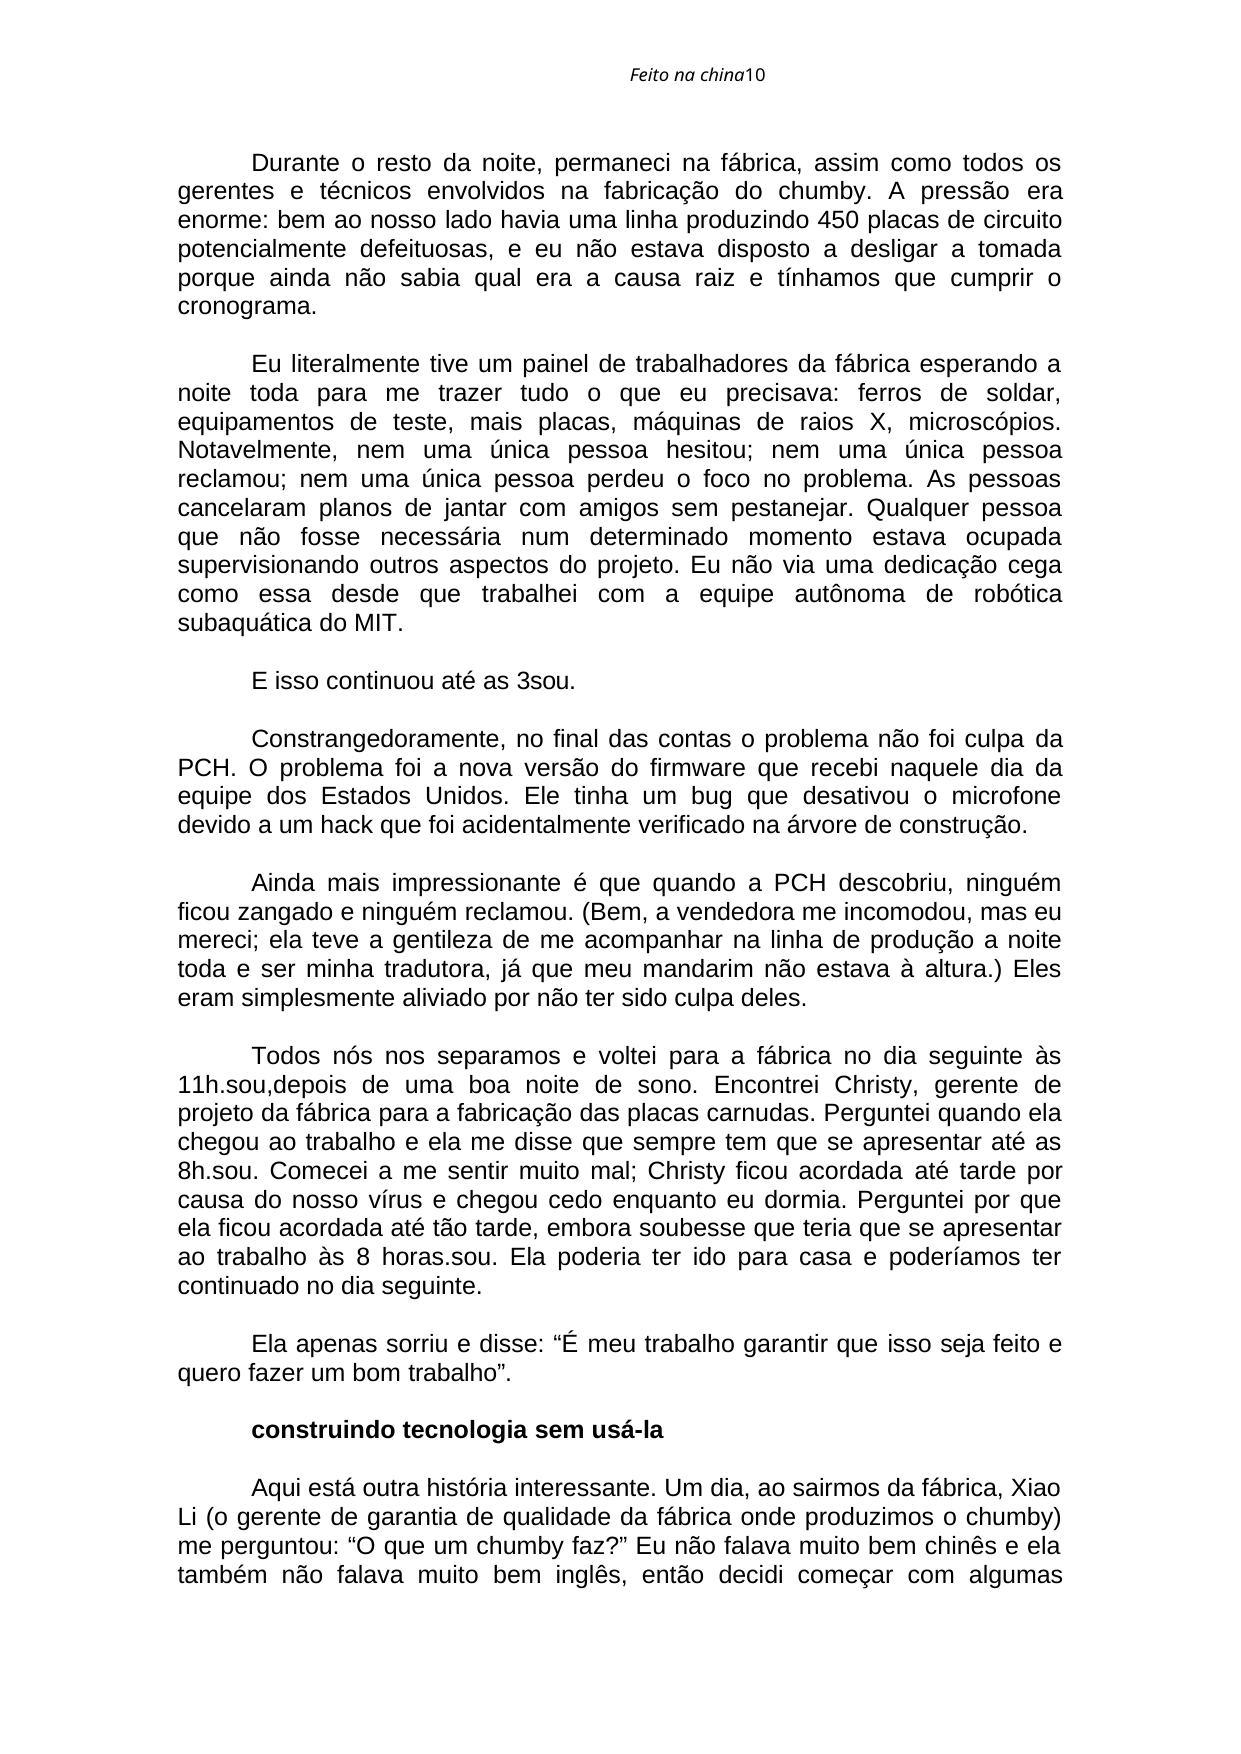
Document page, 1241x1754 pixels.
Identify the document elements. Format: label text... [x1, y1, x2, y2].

text Ela apenas sorriu e disse: “É meu trabalho garantir que isso seja feito e quero fazer um bom trabalho”. [177, 1329, 1063, 1386]
text Ainda mais impressionante é que quando a PCH descobriu, ninguém ficou zangado e ninguém reclamou. (Bem, a vendedora me incomodou, mas eu mereci; ela teve a gentileza de me acompanhar na linha de produção a noite toda e ser minha tradutora, já que meu mandarim não estava à altura.) Eles eram simplesmente aliviado por não ter sido culpa deles. [177, 868, 1063, 1012]
text Eu literalmente tive um painel de trabalhadores da fábrica esperando a noite toda para me trazer tudo o que eu precisava: ferros de soldar, equipamentos de teste, mais placas, máquinas de raios X, microscópios. Notavelmente, nem uma única pessoa hesitou; nem uma única pessoa reclamou; nem uma única pessoa perdeu o foco no problema. As pessoas cancelaram planos de jantar com amigos sem pestanejar. Qualquer pessoa que não fosse necessária num determinado momento estava ocupada supervisionando outros aspectos do projeto. Eu não via uma dedicação cega como essa desde que trabalhei com a equipe autônoma de robótica subaquática do MIT. [177, 349, 1063, 637]
subtitle E isso continuou até as 3sou. [177, 666, 1063, 695]
text Todos nós nos separamos e voltei para a fábrica no dia seguinte às 11h.sou,depois de uma boa noite de sono. Encontrei Christy, gerente de projeto da fábrica para a fabricação das placas carnudas. Perguntei quando ela chegou ao trabalho e ela me disse que sempre tem que se apresentar até as 8h.sou. Comecei a me sentir muito mal; Christy ficou acordada até tarde por causa do nosso vírus e chegou cedo enquanto eu dormia. Perguntei por que ela ficou acordada até tão tarde, embora soubesse que teria que se apresentar ao trabalho às 8 horas.sou. Ela poderia ter ido para casa e poderíamos ter continuado no dia seguinte. [177, 1041, 1063, 1300]
text Durante o resto da noite, permaneci na fábrica, assim como todos os gerentes e técnicos envolvidos na fabricação do chumby. A pressão era enorme: bem ao nosso lado havia uma linha produzindo 450 placas de circuito potencialmente defeituosas, e eu não estava disposto a desligar a tomada porque ainda não sabia qual era a causa raiz e tínhamos que cumprir o cronograma. [177, 148, 1063, 320]
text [177, 1473, 1063, 1588]
subtitle construindo tecnologia sem usá-la [177, 1416, 1063, 1444]
text Constrangedoramente, no final das contas o problema não foi culpa da PCH. O problema foi a nova versão do firmware que recebi naquele dia da equipe dos Estados Unidos. Ele tinha um bug que desativou o microfone devido a um hack que foi acidentalmente verificado na árvore de construção. [177, 724, 1063, 839]
